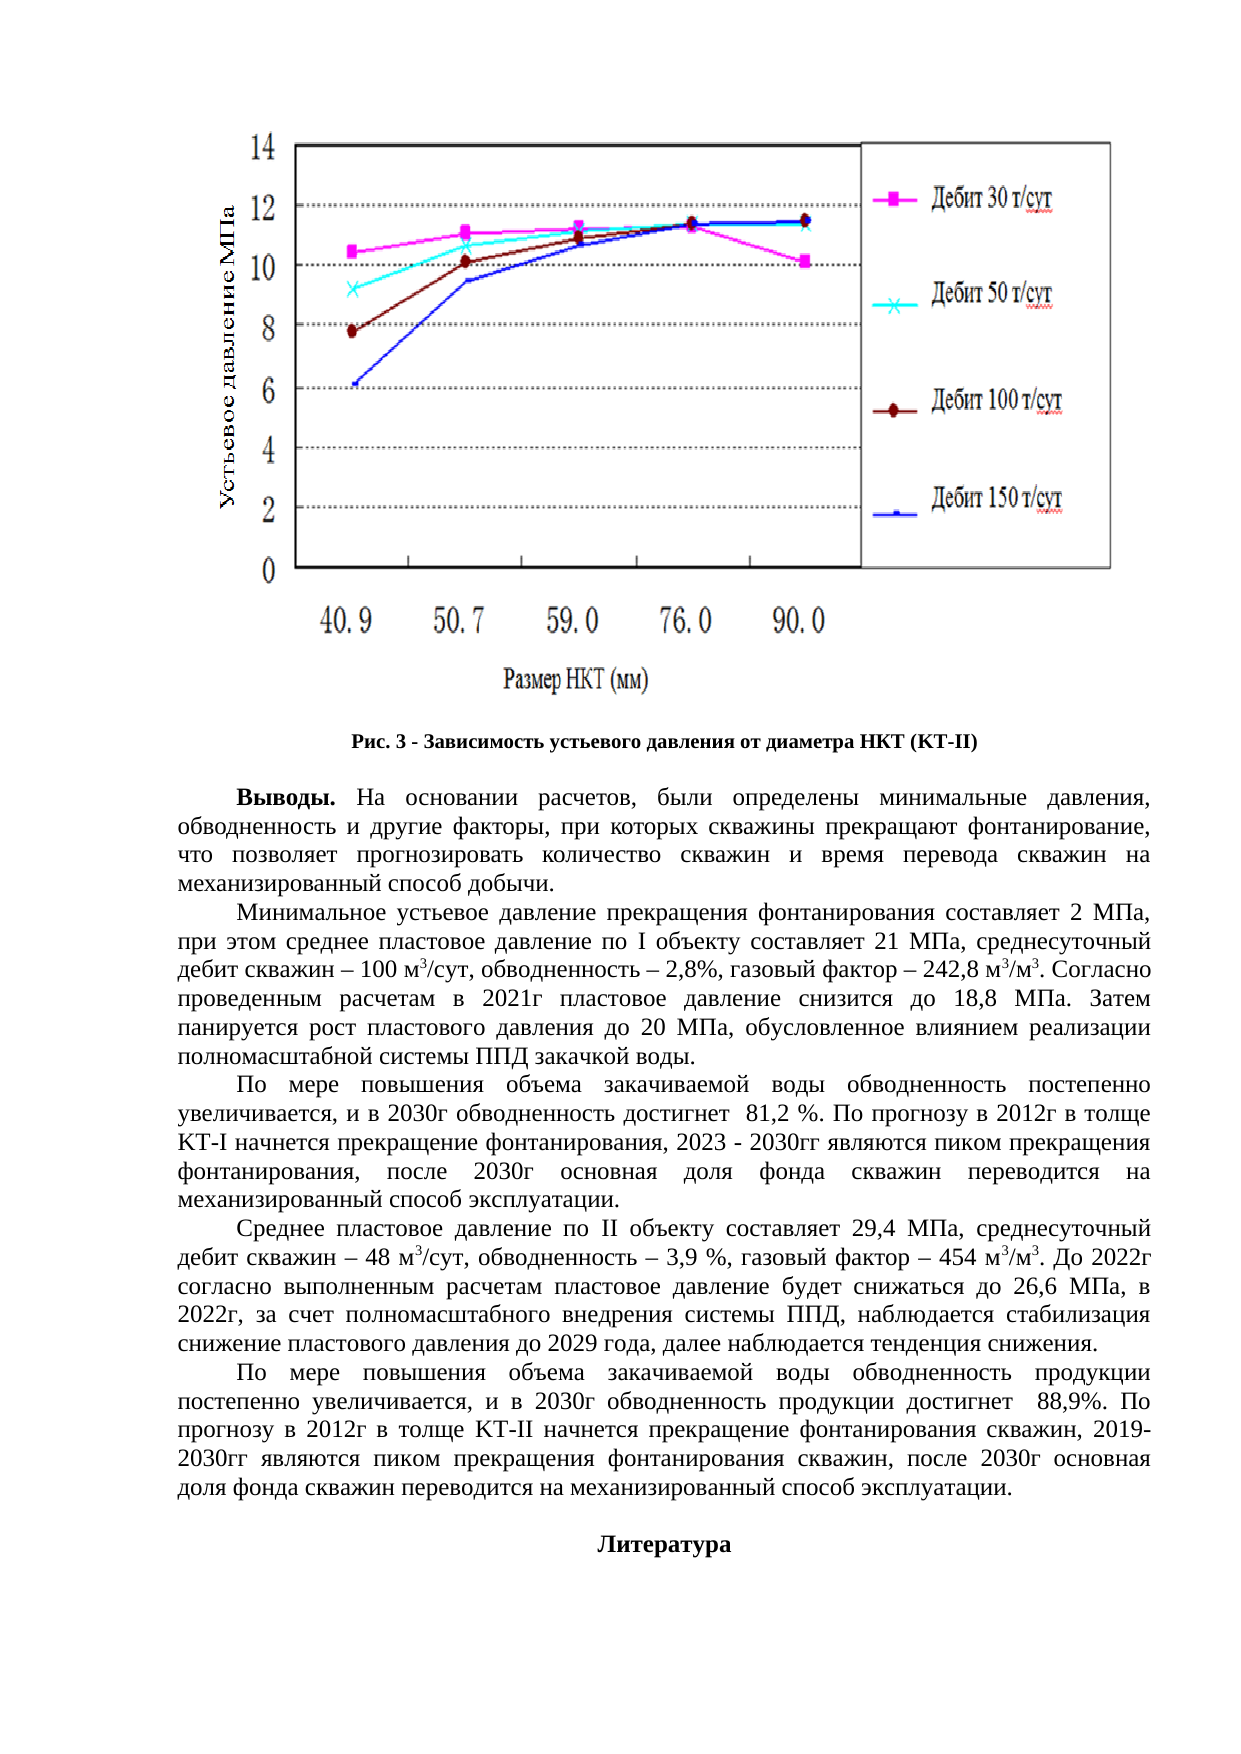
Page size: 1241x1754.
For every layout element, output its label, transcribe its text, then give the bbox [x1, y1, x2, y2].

text Минимальное устьевое давление прекращения фонтанирования составляет 2 МПа, при этом среднее пластовое давление по I объекту составляет 21 МПа, среднесуточный дебит скважин – 100 м3/сут, обводненность – 2,8%, газовый фактор – 242,8 м3/м3. Согласно проведенным расчетам в 2021г пластовое давление снизится до 18,8 МПа. Затем панируется рост пластового давления до 20 МПа, обусловленное влиянием реализации полномасштабной системы ППД закачкой воды. [177, 897, 1152, 1069]
text Среднее пластовое давление по II объекту составляет 29,4 МПа, среднесуточный дебит скважин – 48 м3/сут, обводненность – 3,9 %, газовый фактор – 454 м3/м3. До 2022г согласно выполненным расчетам пластовое давление будет снижаться до 26,6 МПа, в 2022г, за счет полномасштабного внедрения системы ППД, наблюдается стабилизация снижение пластового давления до 2029 года, далее наблюдается тенденция снижения. [177, 1213, 1152, 1357]
text Рис. 3 - Зависимость устьевого давления от диаметра НКТ (KT-II) [177, 729, 1152, 753]
picture [211, 118, 1118, 701]
text По мере повышения объема закачиваемой воды обводненность продукции постепенно увеличивается, и в 2030г обводненность продукции достигнет 88,9%. По прогнозу в 2012г в толще KT-II начнется прекращение фонтанирования скважин, 2019-2030гг являются пиком прекращения фонтанирования скважин, после 2030г основная доля фонда скважин переводится на механизированный способ эксплуатации. [177, 1357, 1152, 1501]
text Выводы. На основании расчетов, были определены минимальные давления, обводненность и другие факторы, при которых скважины прекращают фонтанирование, что позволяет прогнозировать количество скважин и время перевода скважин на механизированный способ добычи. [177, 782, 1152, 897]
text Литература [177, 1529, 1152, 1558]
text По мере повышения объема закачиваемой воды обводненность постепенно увеличивается, и в 2030г обводненность достигнет 81,2 %. По прогнозу в 2012г в толще KT-I начнется прекращение фонтанирования, 2023 - 2030гг являются пиком прекращения фонтанирования, после 2030г основная доля фонда скважин переводится на механизированный способ эксплуатации. [177, 1069, 1152, 1213]
